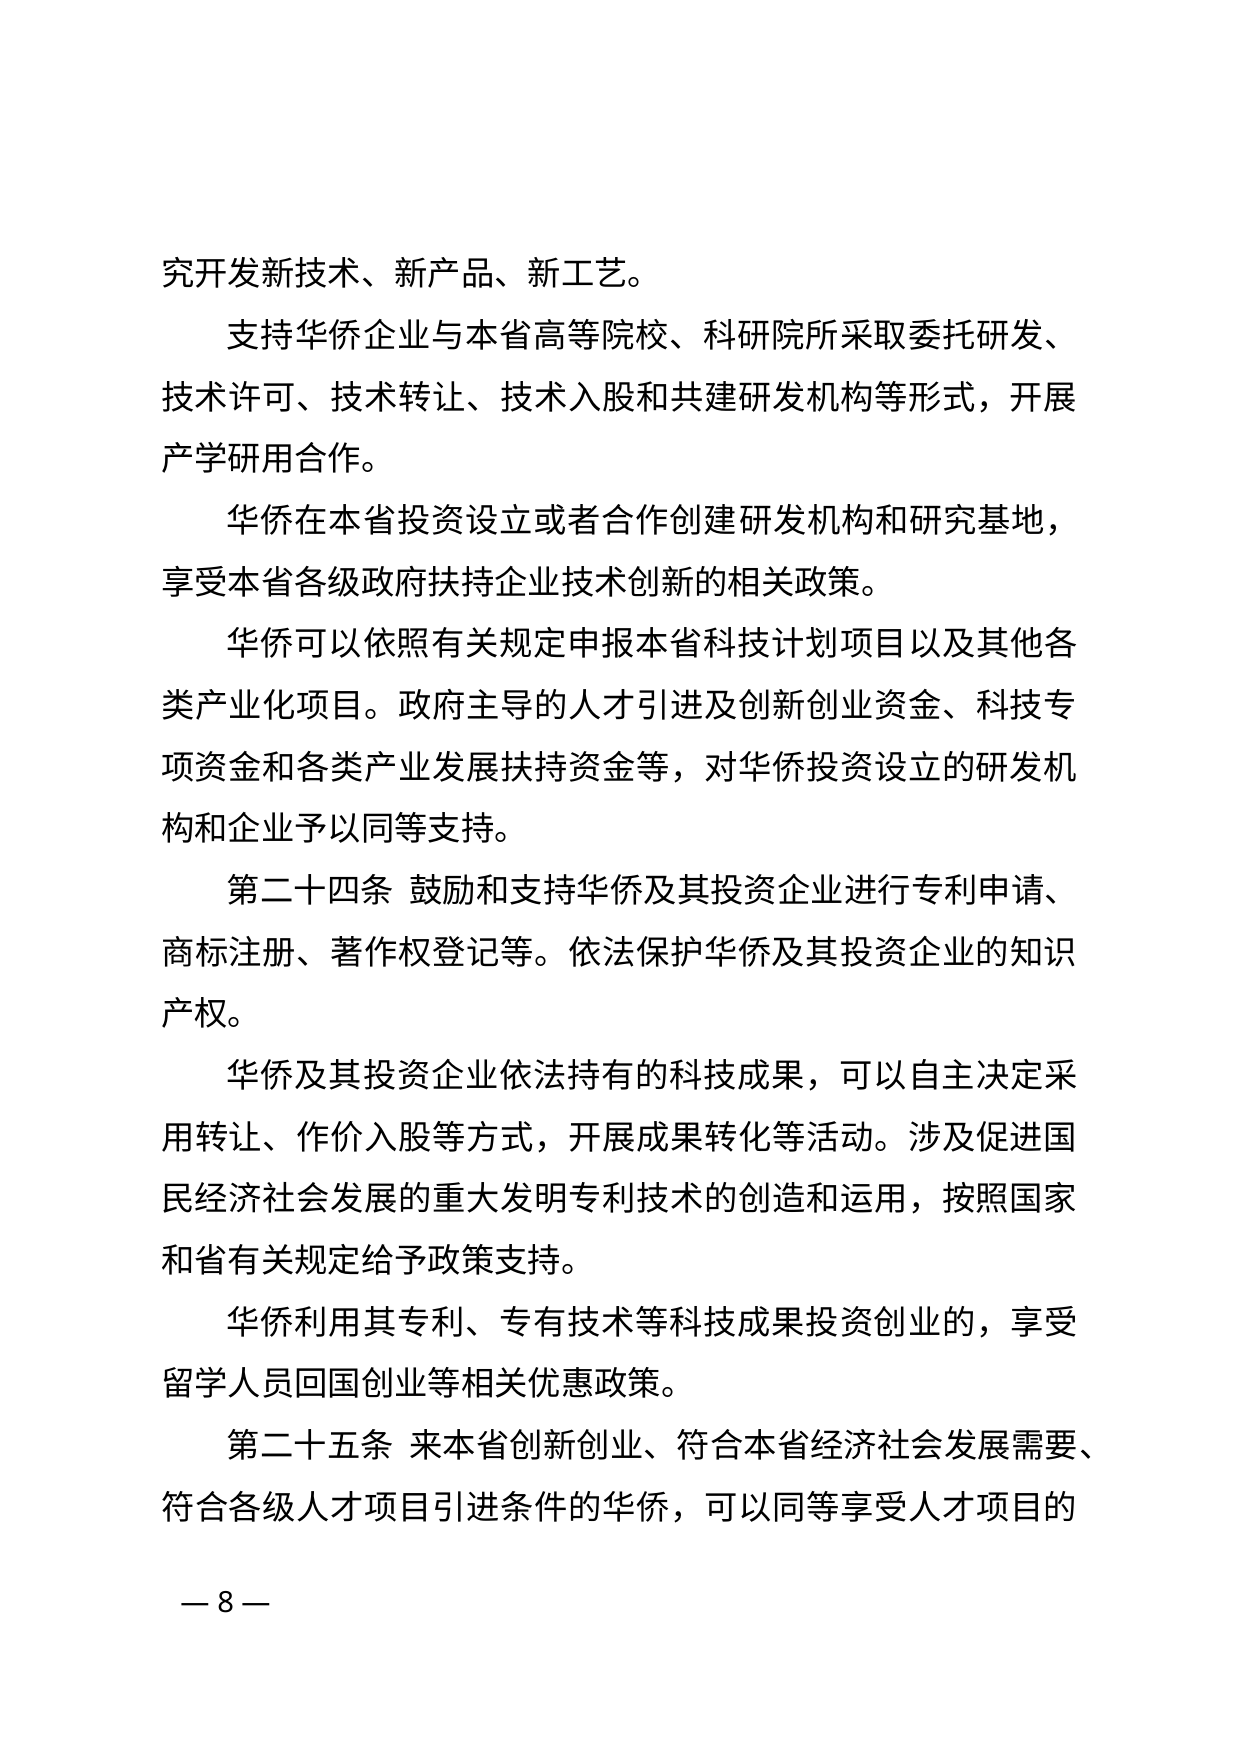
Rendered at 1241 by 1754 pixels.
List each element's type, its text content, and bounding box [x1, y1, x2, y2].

text 华侨在本省投资设立或者合作创建研发机构和研究基地，享受本省各级政府扶持企业技术创新的相关政策。 [161, 483, 1079, 606]
text 支持华侨企业与本省高等院校、科研院所采取委托研发、技术许可、技术转让、技术入股和共建研发机构等形式，开展产学研用合作。 [161, 298, 1079, 483]
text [161, 1408, 1079, 1531]
text 华侨可以依照有关规定申报本省科技计划项目以及其他各类产业化项目。政府主导的人才引进及创新创业资金、科技专项资金和各类产业发展扶持资金等，对华侨投资设立的研发机构和企业予以同等支持。 [161, 606, 1079, 853]
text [161, 236, 1079, 298]
text 第二十四条 鼓励和支持华侨及其投资企业进行专利申请、商标注册、著作权登记等。依法保护华侨及其投资企业的知识产权。 [161, 853, 1079, 1038]
text 华侨利用其专利、专有技术等科技成果投资创业的，享受留学人员回国创业等相关优惠政策。 [161, 1285, 1079, 1408]
text 华侨及其投资企业依法持有的科技成果，可以自主决定采用转让、作价入股等方式，开展成果转化等活动。涉及促进国民经济社会发展的重大发明专利技术的创造和运用，按照国家和省有关规定给予政策支持。 [161, 1038, 1079, 1285]
